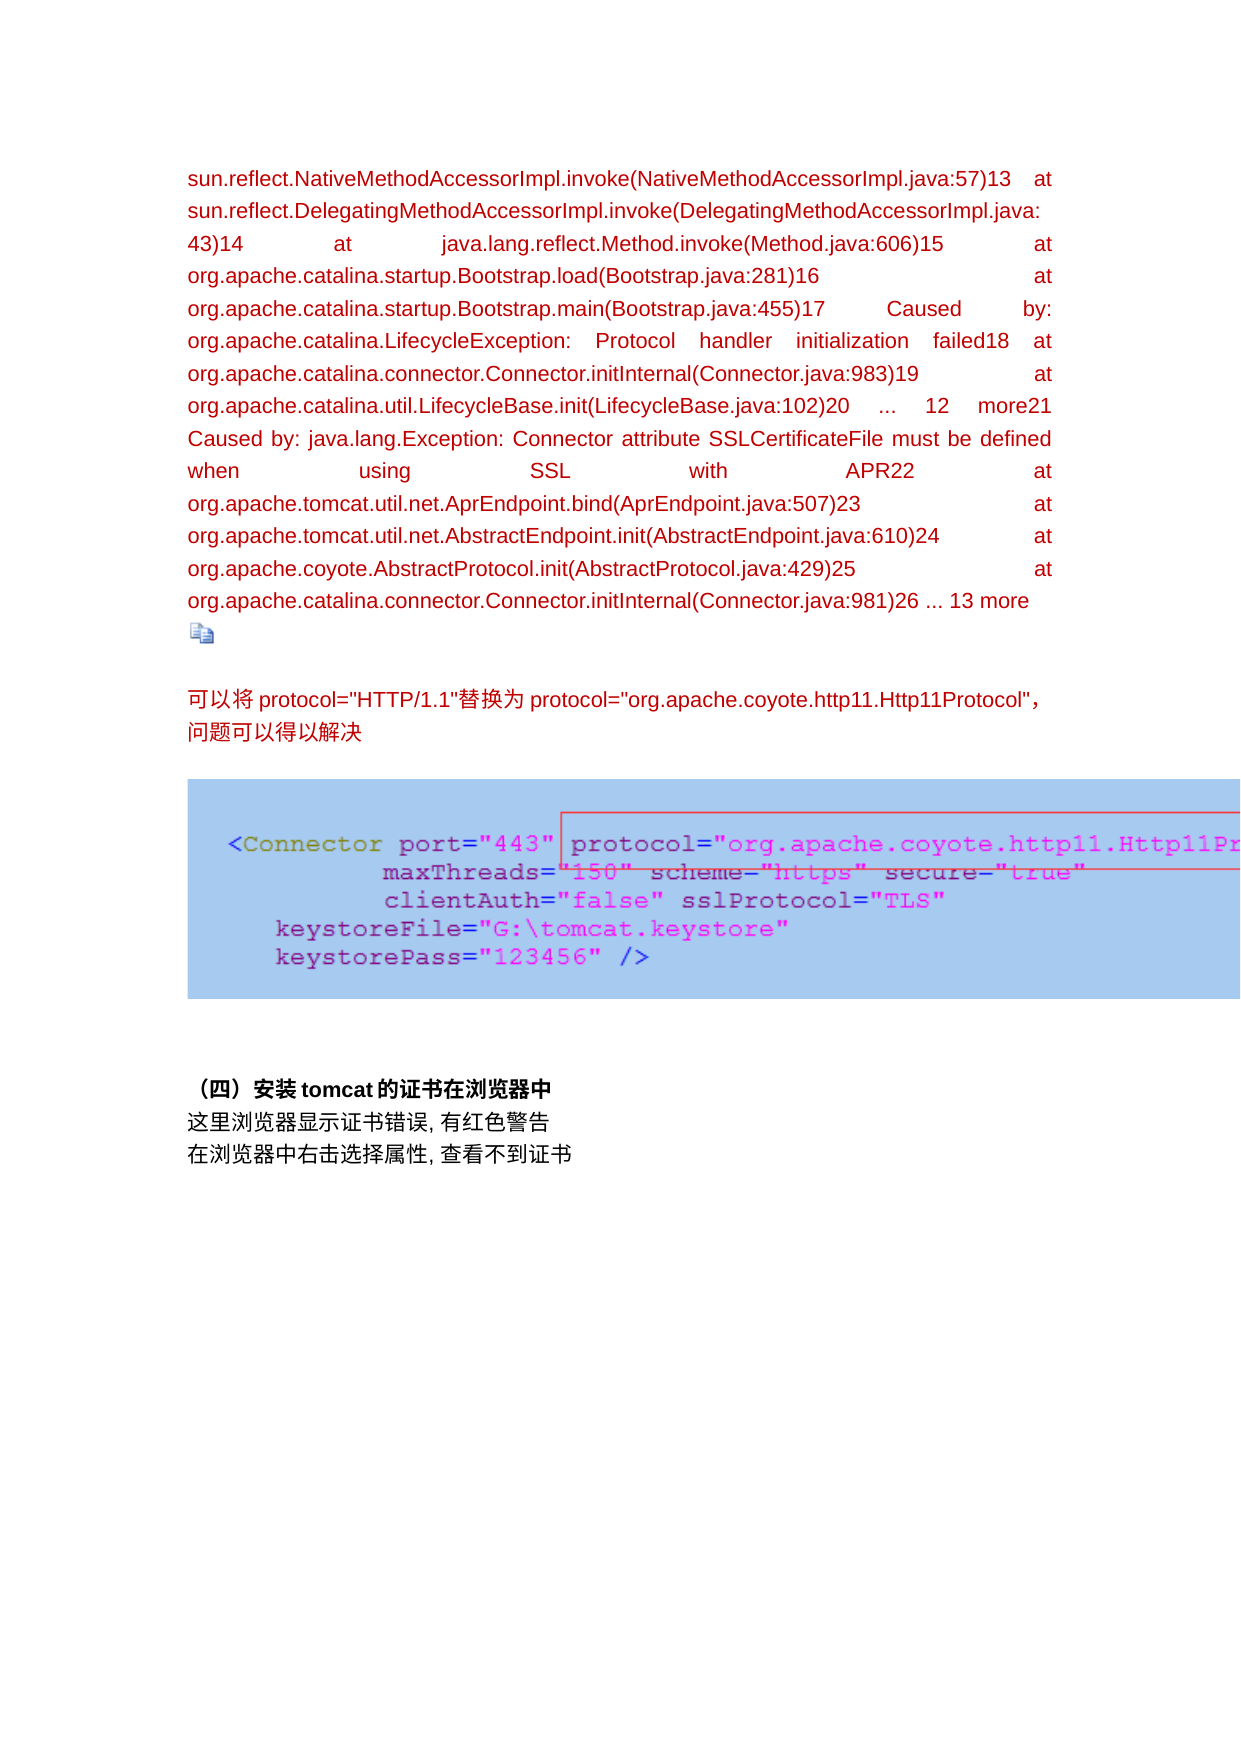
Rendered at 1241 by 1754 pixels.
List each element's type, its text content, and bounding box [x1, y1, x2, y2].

text （四）安装tomcat的证书在浏览器中 [187, 1072, 1053, 1104]
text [187, 162, 1053, 617]
text 可以将protocol="HTTP/1.1"替换为protocol="org.apache.coyote.http11.Http11Protocol"，问题可以得以解决 [187, 682, 1053, 747]
picture [187, 617, 219, 649]
text 在浏览器中右击选择属性, 查看不到证书 [187, 1137, 1053, 1169]
picture [187, 779, 1241, 999]
text 这里浏览器显示证书错误, 有红色警告 [187, 1104, 1053, 1137]
